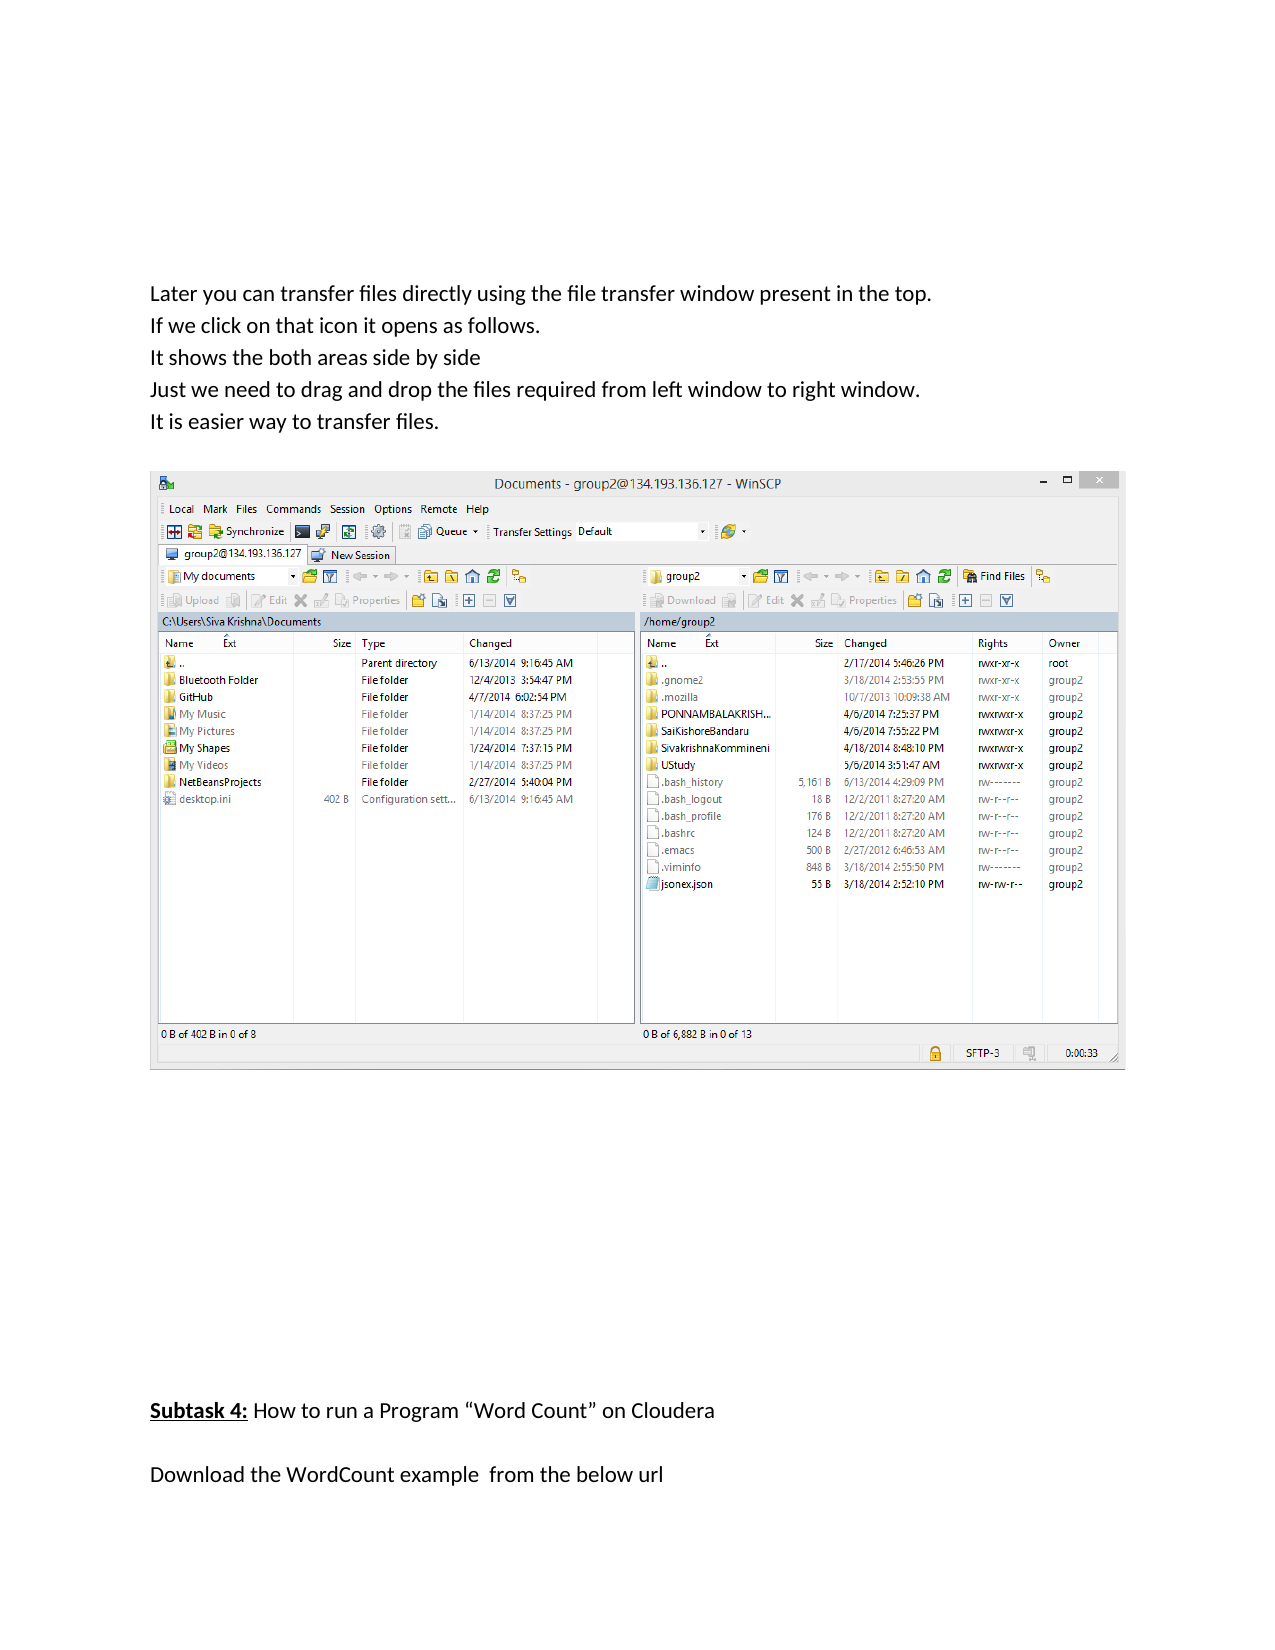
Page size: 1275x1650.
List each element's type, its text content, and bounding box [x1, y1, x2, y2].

text Just we need to drag and drop the files required from left window to right window. [150, 375, 1125, 403]
text Subtask 4: How to run a Program “Word Count” on Cloudera [150, 1396, 1125, 1424]
text It is easier way to transfer files. [150, 407, 1125, 436]
picture [150, 471, 1125, 1070]
text It shows the both areas side by side [150, 343, 1125, 371]
text If we click on that icon it opens as follows. [150, 311, 1125, 339]
text Later you can transfer files directly using the file transfer window present in the top. [150, 279, 1125, 307]
text Download the WordCount example from the below url [150, 1460, 1125, 1488]
